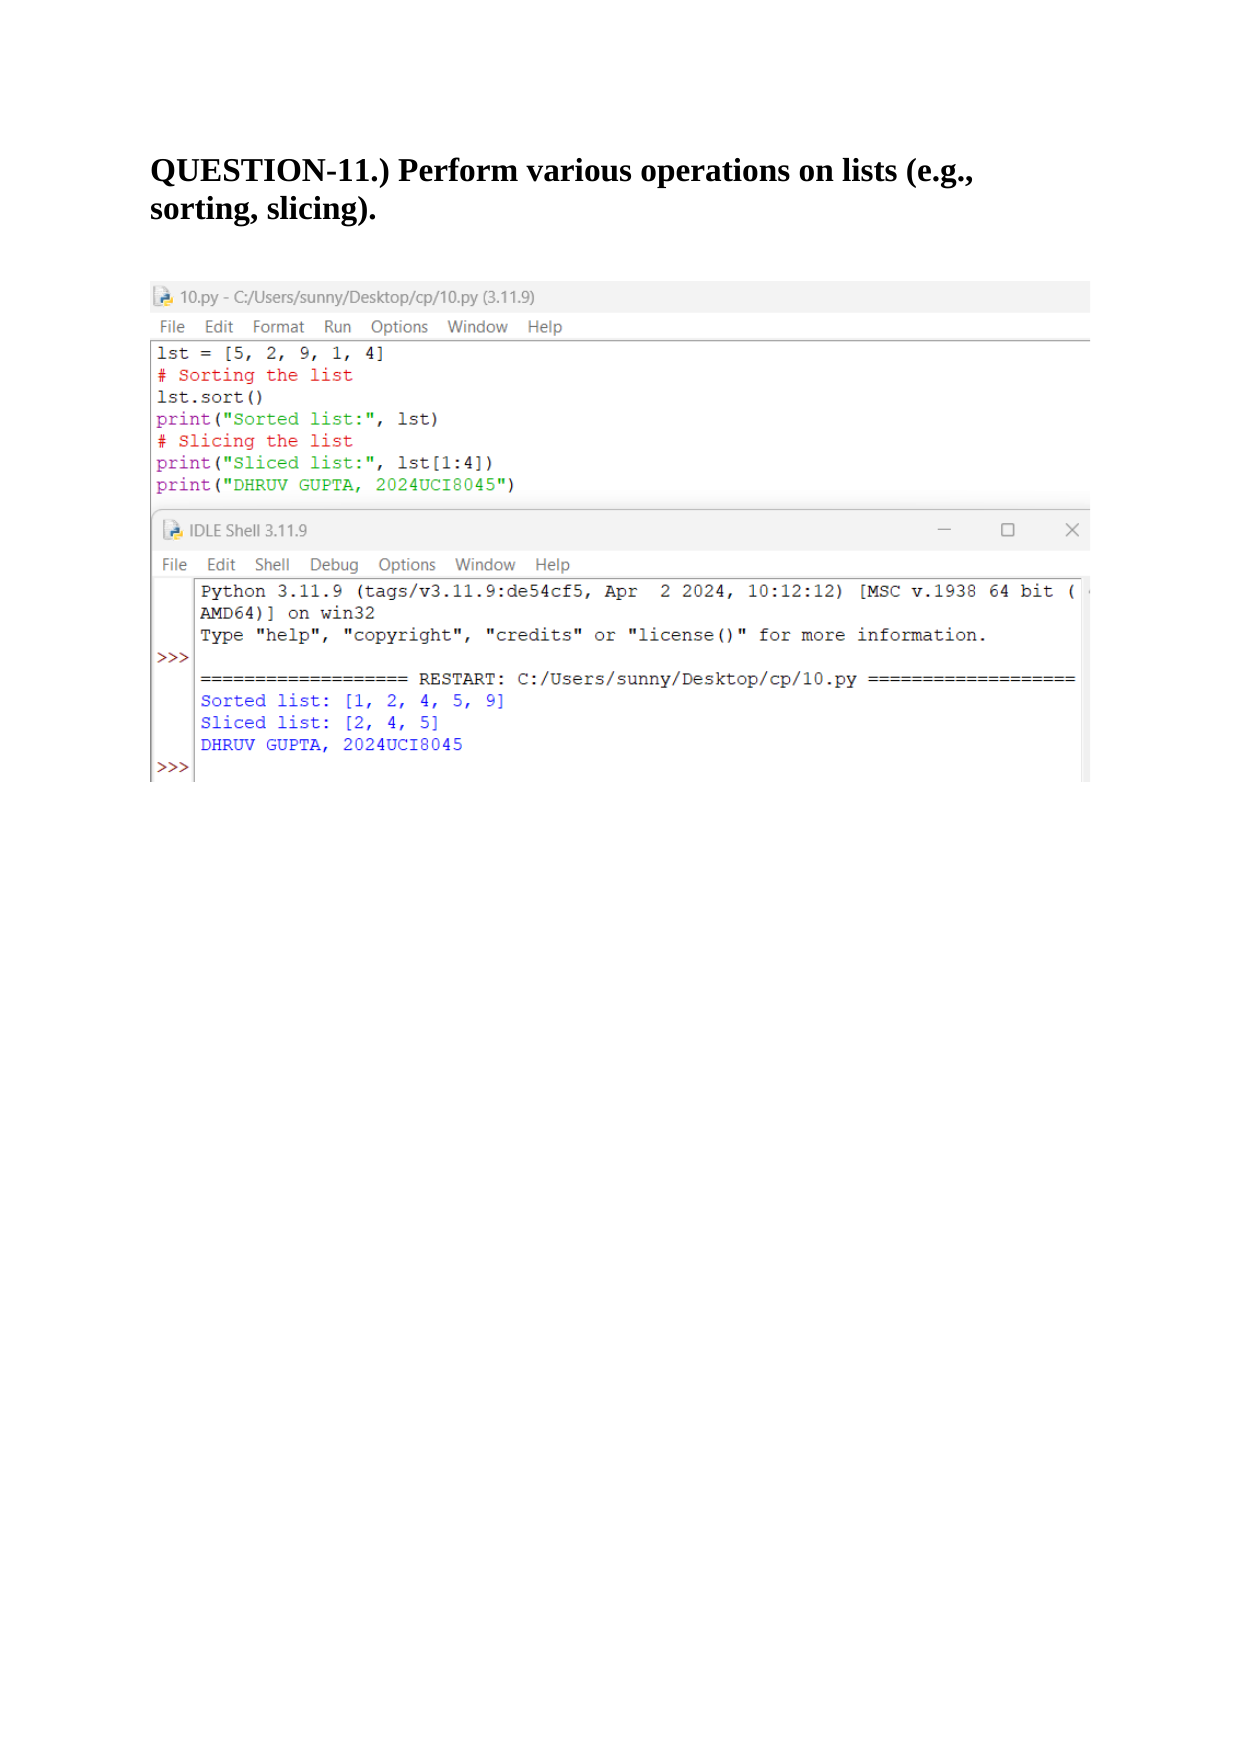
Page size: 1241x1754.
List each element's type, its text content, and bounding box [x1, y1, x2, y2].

text QUESTION-11.) Perform various operations on lists (e.g., sorting, slicing). [150, 150, 1090, 227]
picture [150, 281, 1091, 782]
